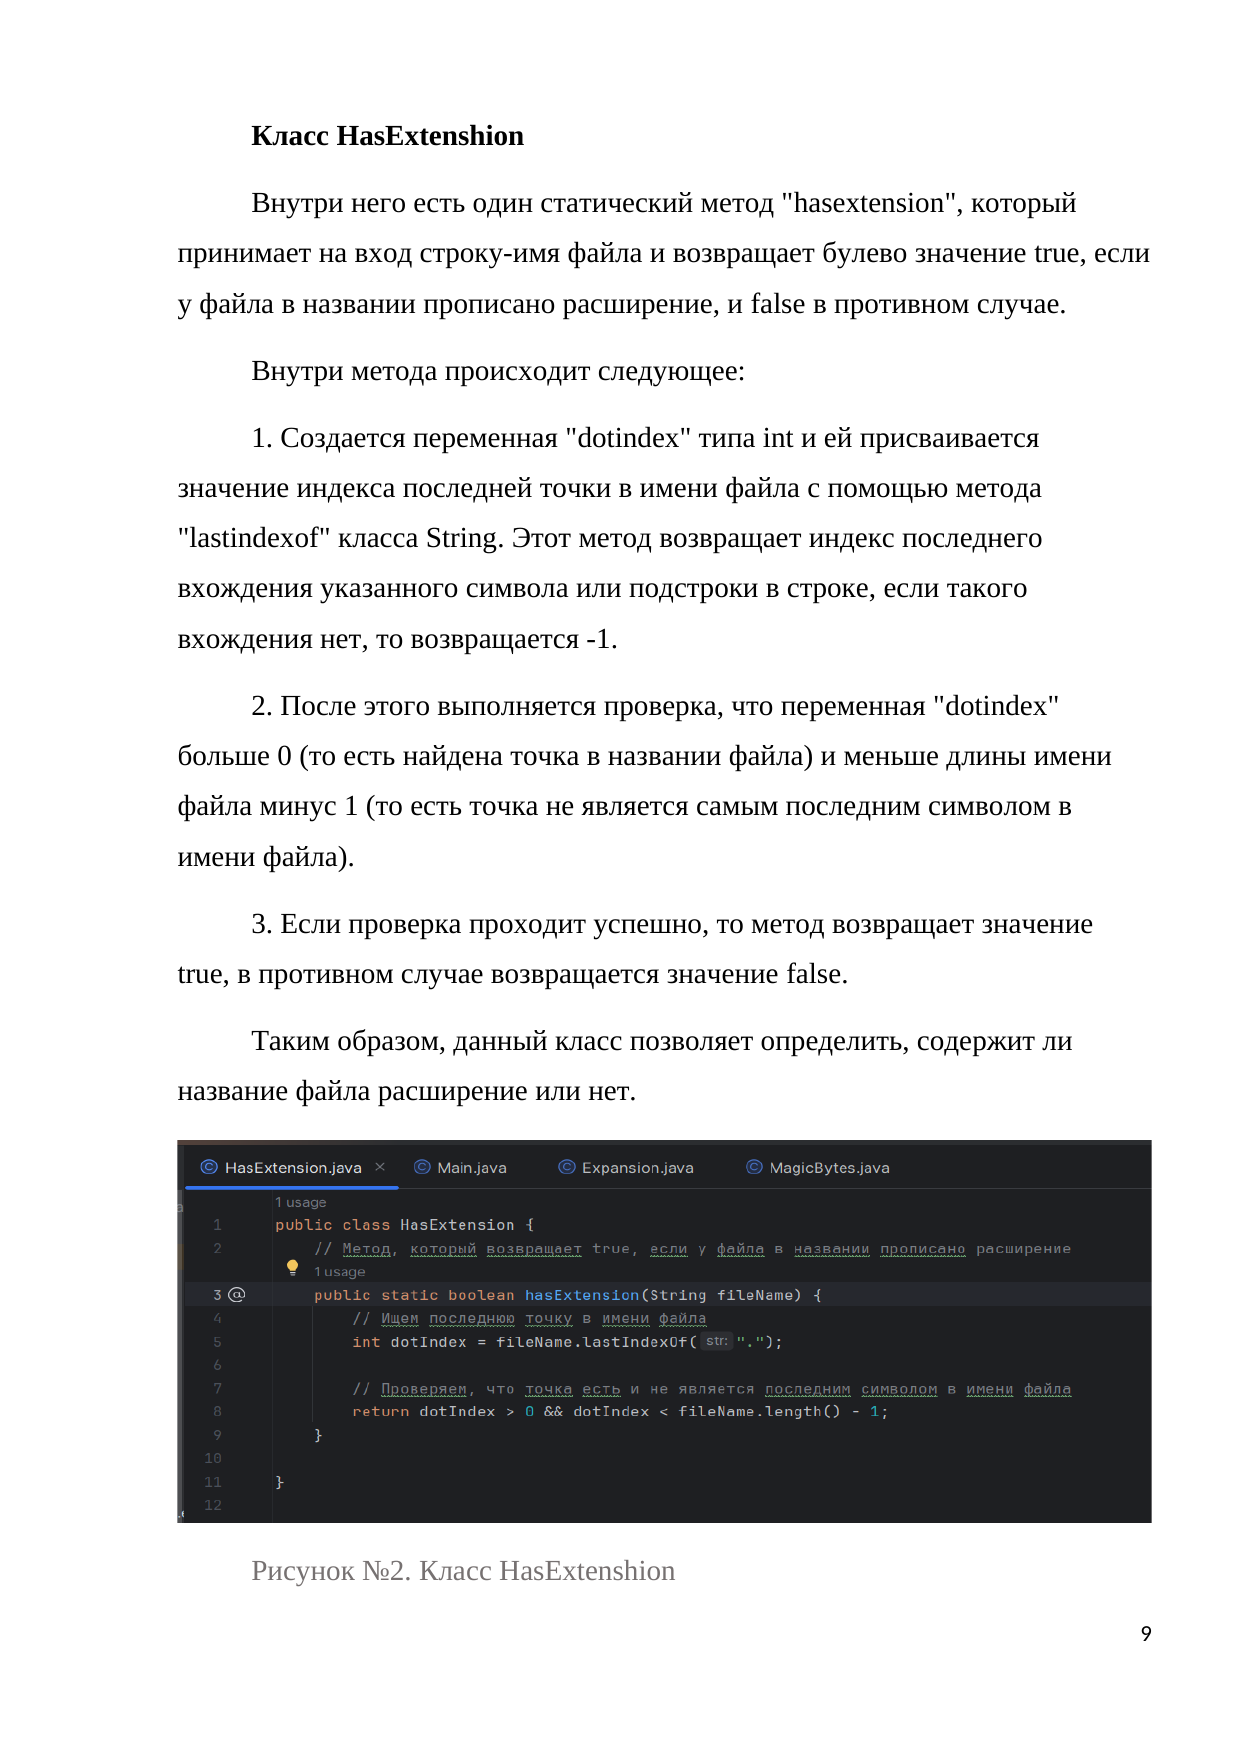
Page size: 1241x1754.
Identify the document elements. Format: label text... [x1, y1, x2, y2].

text 3. Если проверка проходит успешно, то метод возвращает значение true, в противном случае возвращается значение false. [177, 906, 1152, 990]
text Таким образом, данный класс позволяет определить, содержит ли название файла расширение или нет. [177, 1023, 1152, 1107]
text Рисунок №2. Класс HasExtenshion [177, 1553, 1152, 1586]
text 2. После этого выполняется проверка, что переменная "dotindex" больше 0 (то есть найдена точка в названии файла) и меньше длины имени файла минус 1 (то есть точка не является самым последним символом в имени файла). [177, 688, 1152, 872]
text Класс HasExtenshion [177, 118, 1152, 152]
text Внутри метода происходит следующее: [177, 353, 1152, 386]
text 1. Создается переменная "dotindex" типа int и ей присваивается значение индекса последней точки в имени файла с помощью метода "lastindexof" класса String. Этот метод возвращает индекс последнего вхождения указанного символа или подстроки в строке, если такого вхождения нет, то возвращается -1. [177, 420, 1152, 654]
text Внутри него есть один статический метод "hasextension", который принимает на вход строку-имя файла и возвращает булево значение true, если у файла в названии прописано расширение, и false в противном случае. [177, 185, 1152, 319]
picture [177, 1140, 1152, 1523]
